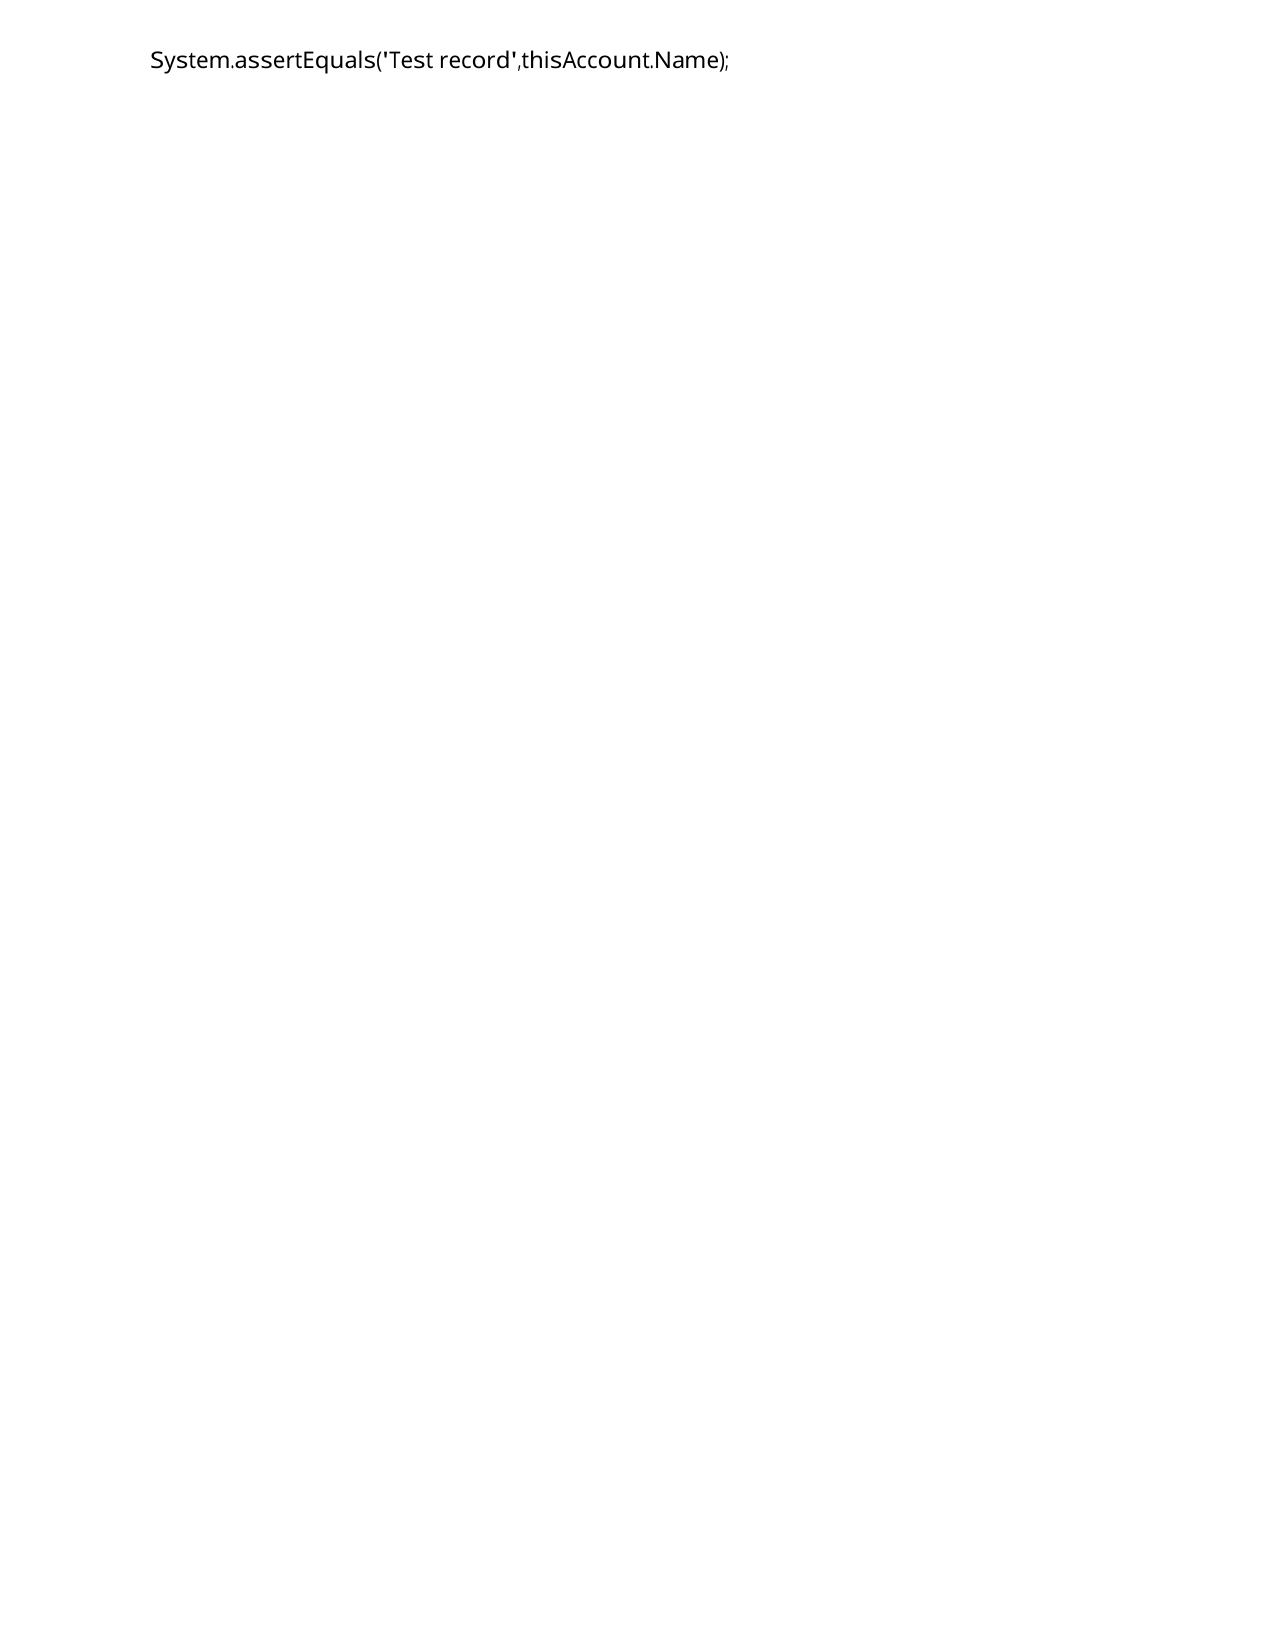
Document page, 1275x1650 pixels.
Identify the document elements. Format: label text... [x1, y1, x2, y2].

text System.assertEquals('Test record',thisAccount.Name); [150, 44, 1131, 75]
